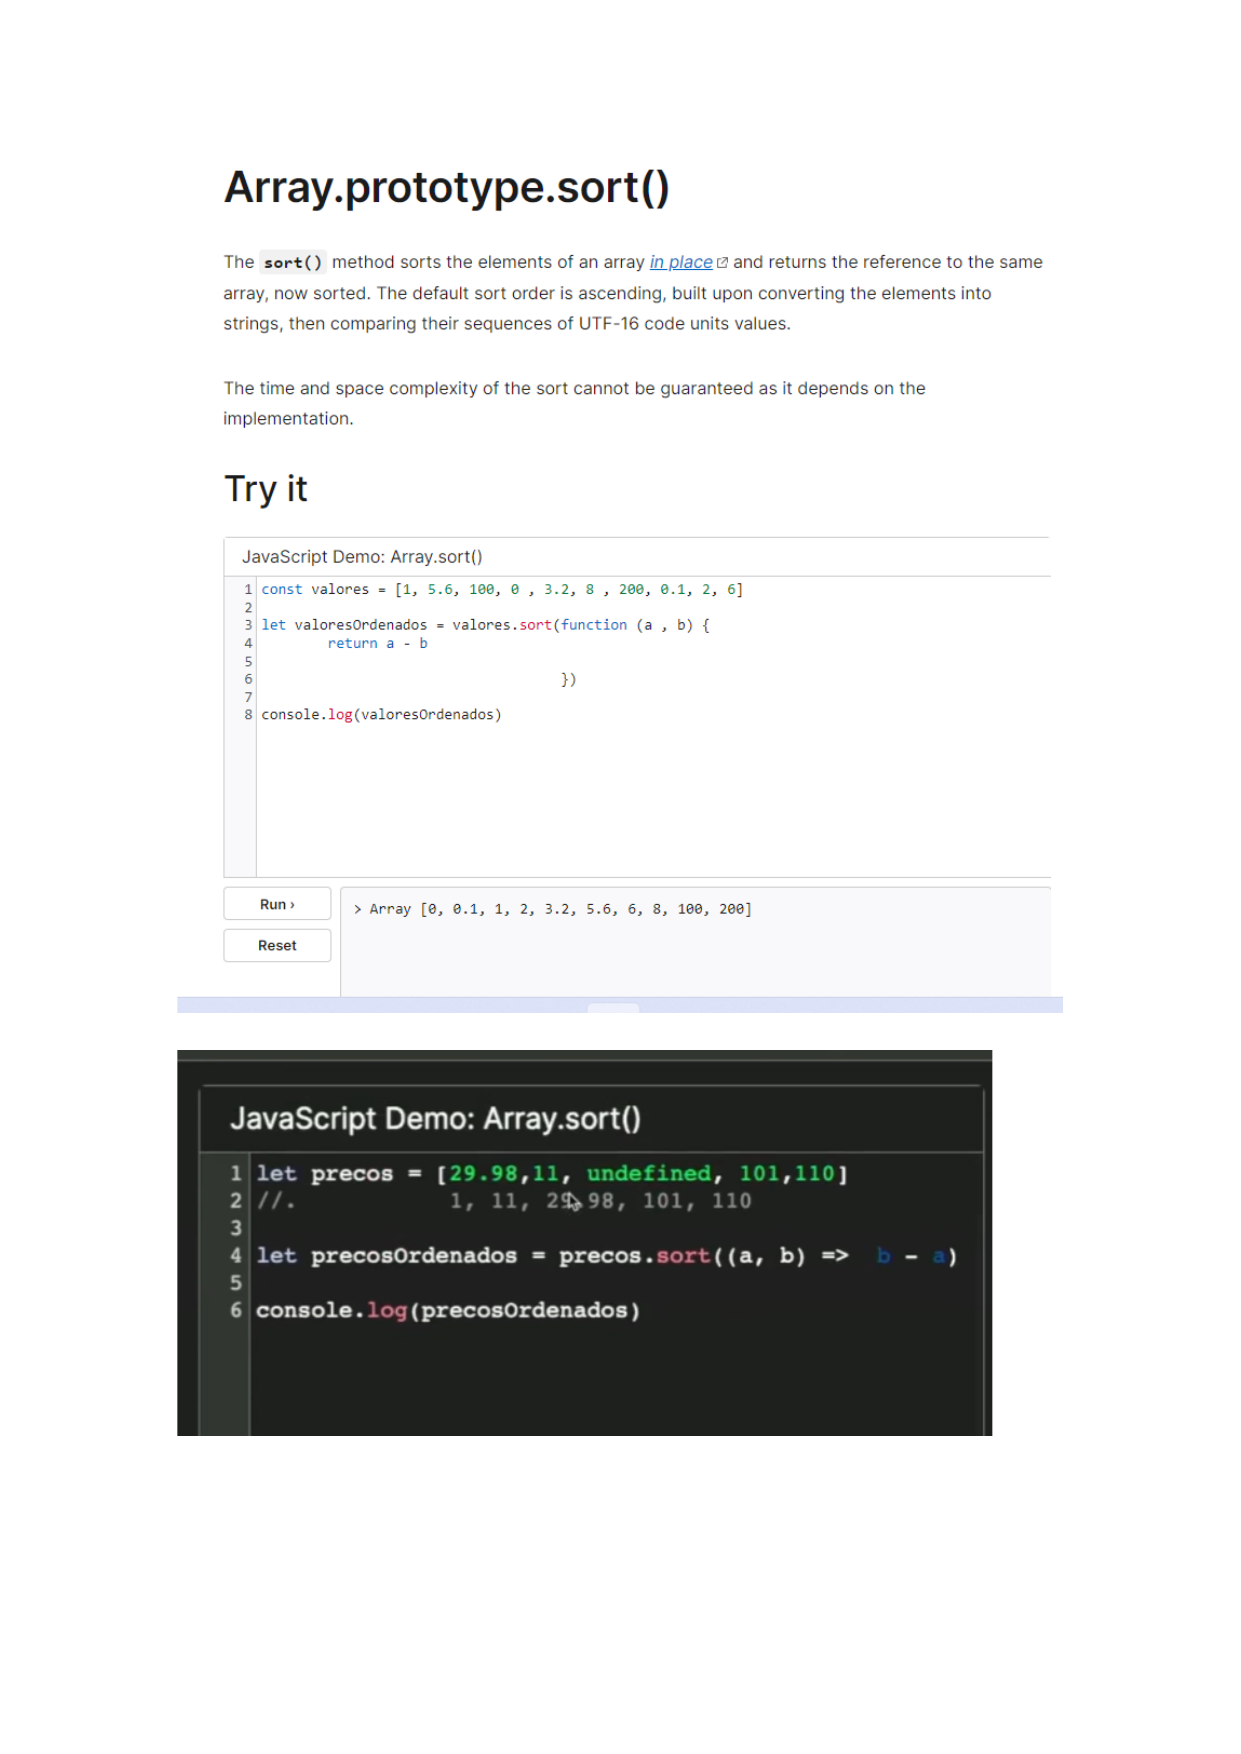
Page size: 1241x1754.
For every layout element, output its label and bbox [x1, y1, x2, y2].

picture [177, 1050, 993, 1436]
picture [177, 147, 1063, 1013]
